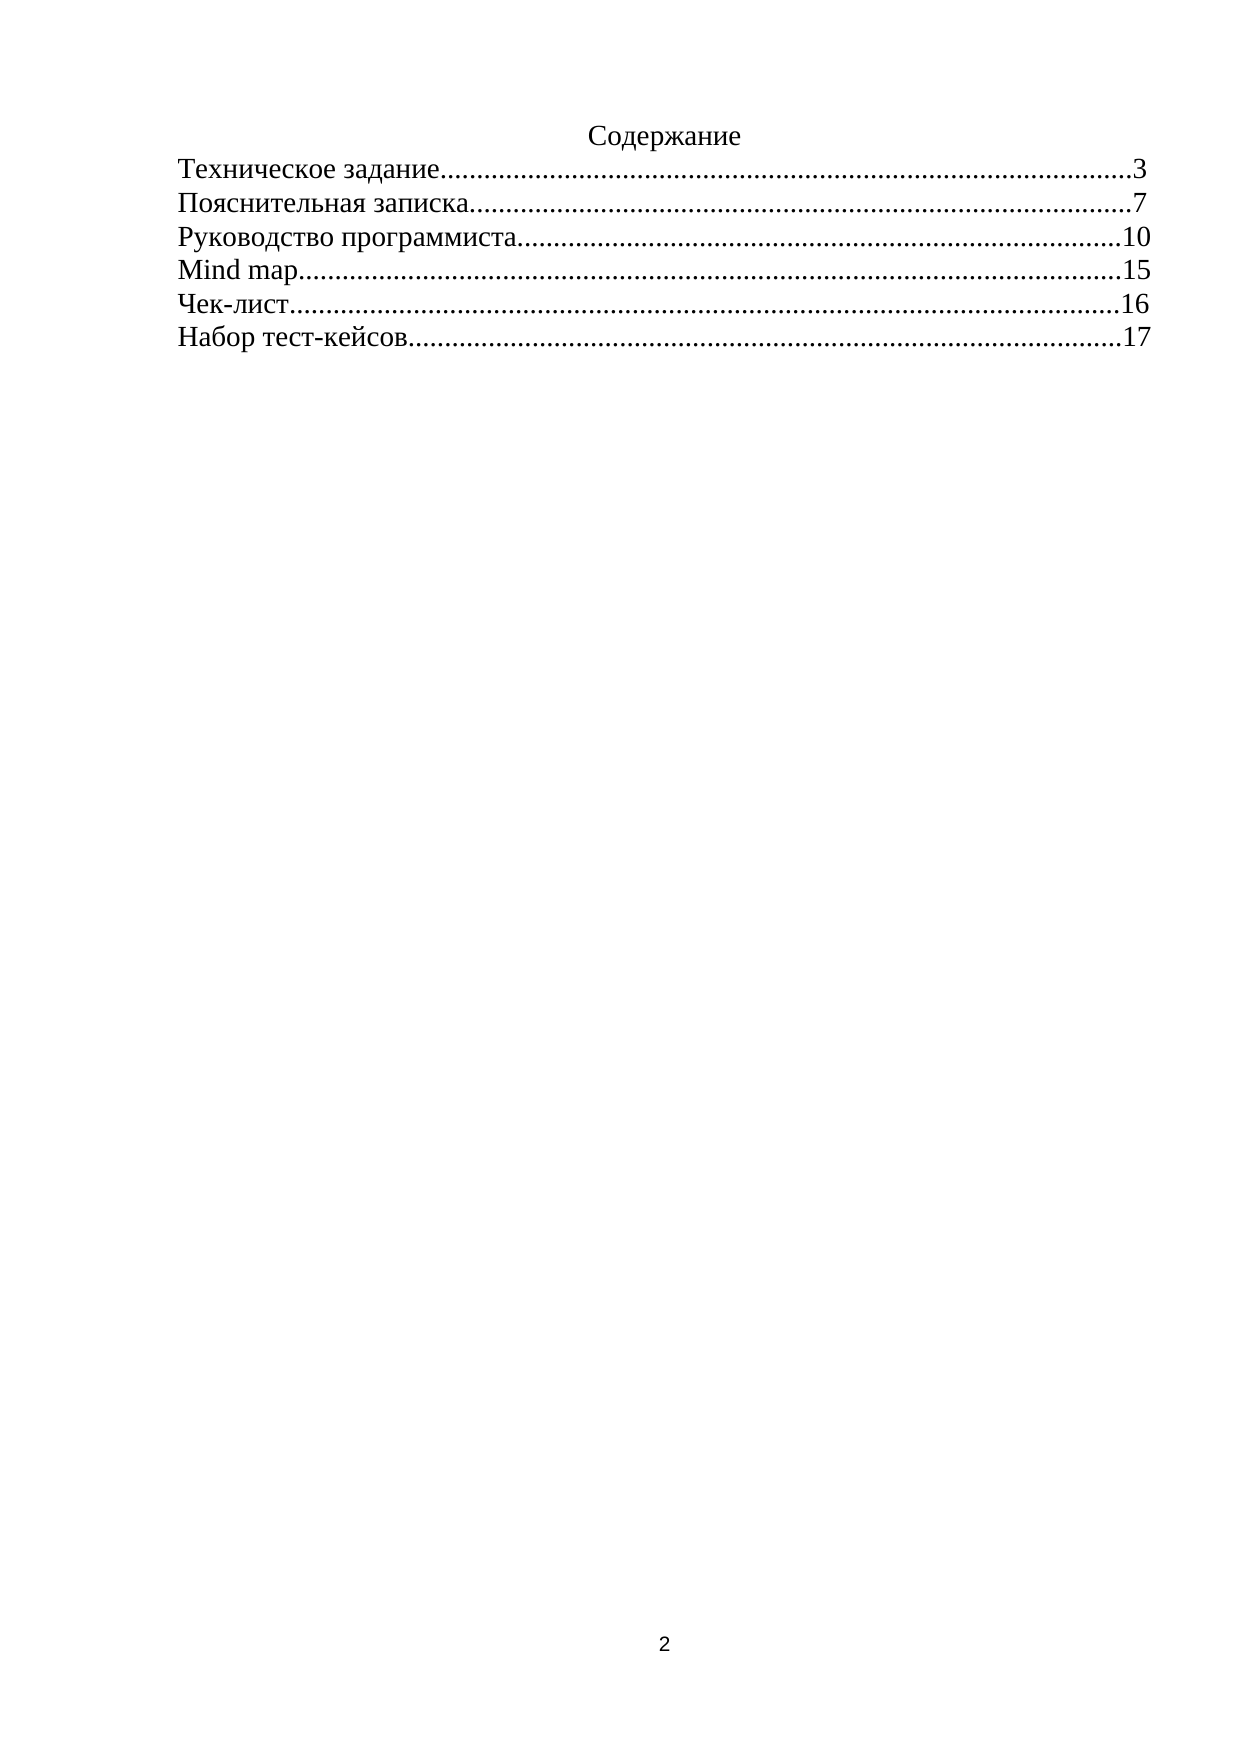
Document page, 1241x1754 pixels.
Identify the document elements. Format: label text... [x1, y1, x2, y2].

text Содержание [177, 118, 1152, 152]
text Mind map.................................................................................................................15 [177, 252, 1152, 286]
text Набор тест-кейсов..................................................................................................17 [177, 319, 1152, 353]
text Техническое задание...............................................................................................3 [177, 152, 1152, 185]
text Руководство программиста...................................................................................10 [177, 219, 1152, 252]
text Чек-лист..................................................................................................................16 [177, 286, 1152, 319]
text Пояснительная записка...........................................................................................7 [177, 185, 1152, 219]
